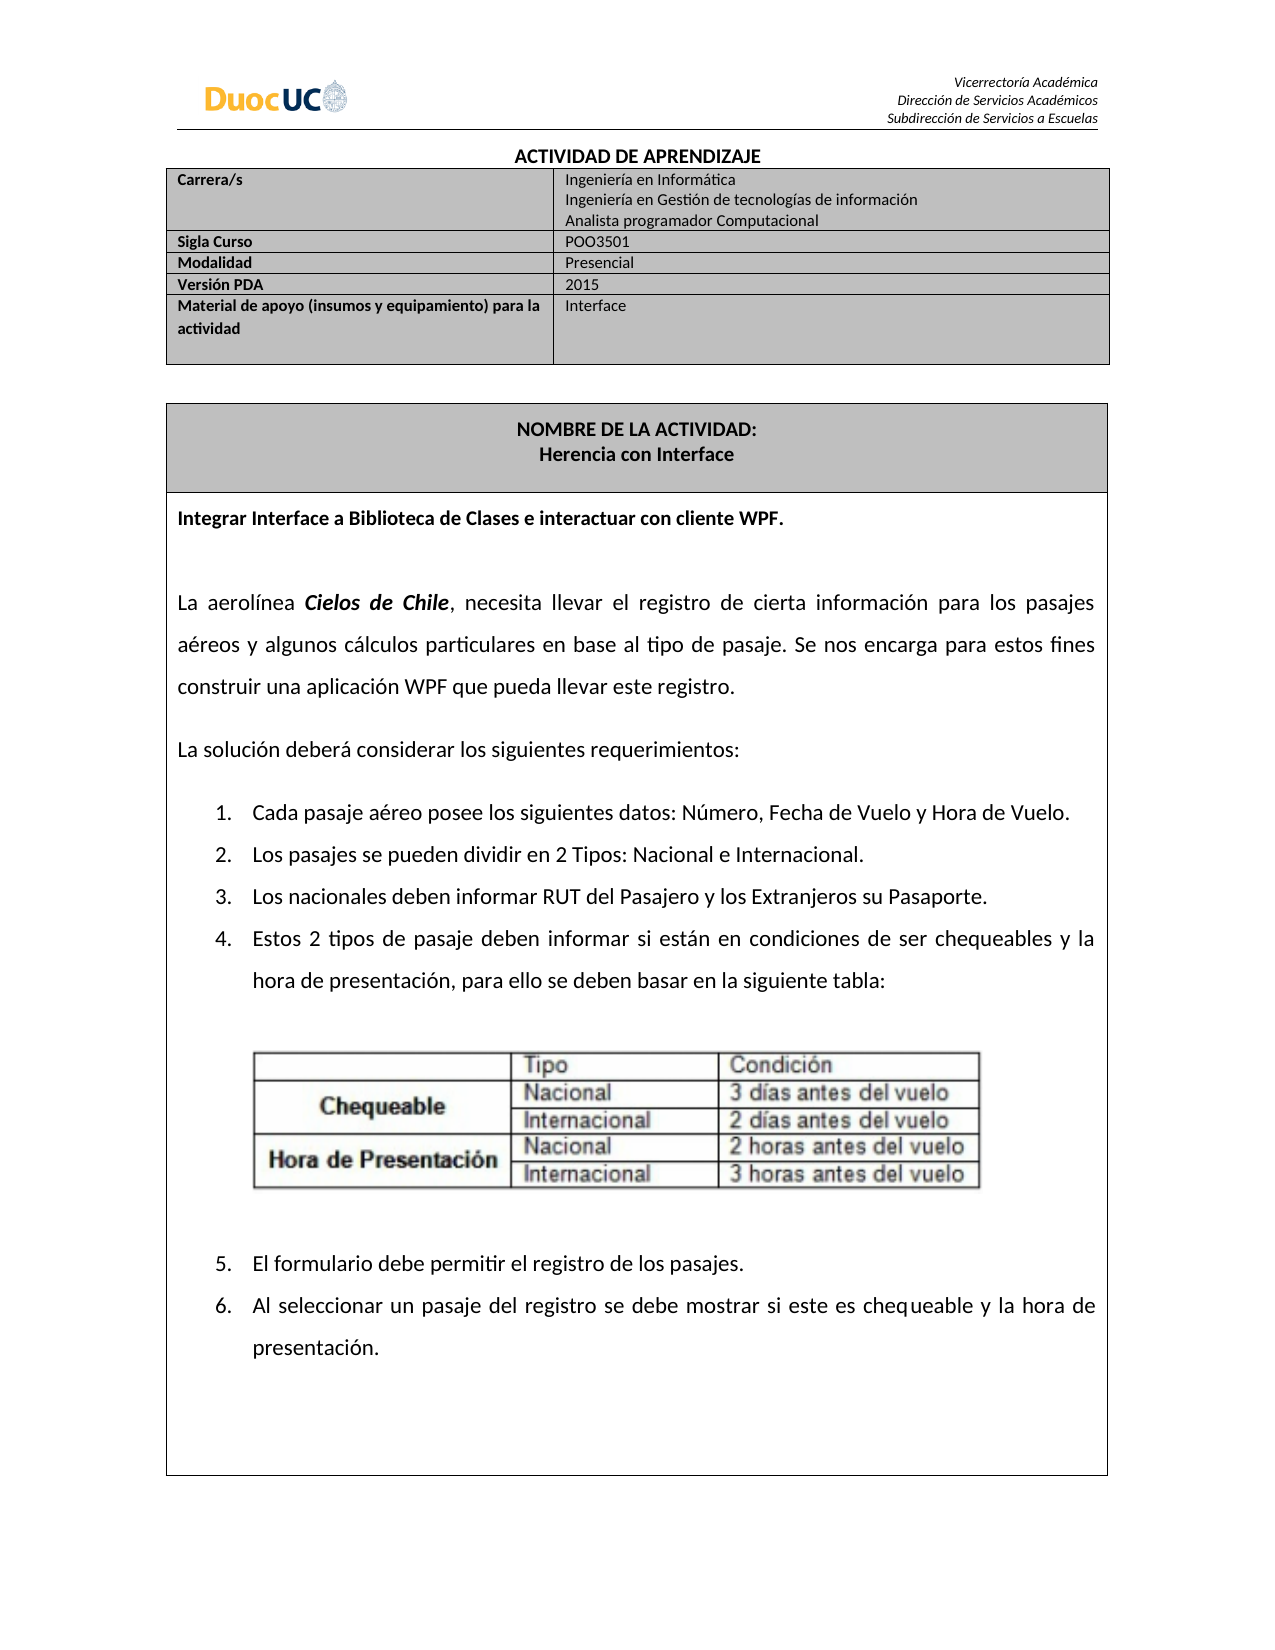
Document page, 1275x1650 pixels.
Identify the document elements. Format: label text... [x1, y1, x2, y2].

picture [198, 76, 352, 115]
table_cell POO3501 [554, 231, 1109, 252]
table_cell Versión PDA [167, 274, 553, 294]
table_header Ingeniería en Informática Ingeniería en Gestión de tecnologías de información Analista programador Computacional [554, 169, 1109, 230]
table_cell Sigla Curso [167, 231, 553, 252]
table_cell Interface [554, 295, 1109, 364]
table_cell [167, 493, 1107, 1475]
table_cell Presencial [554, 253, 1109, 273]
table_cell 2015 [554, 274, 1109, 294]
text ACTIVIDAD DE APRENDIZAJE [177, 143, 1098, 168]
table_cell Modalidad [167, 253, 553, 273]
picture [252, 1050, 983, 1194]
table_cell Material de apoyo (insumos y equipamiento) para la actividad [167, 295, 553, 364]
table_header Carrera/s [167, 169, 553, 230]
table_header NOMBRE DE LA ACTIVIDAD: Herencia con Interface [167, 404, 1107, 492]
